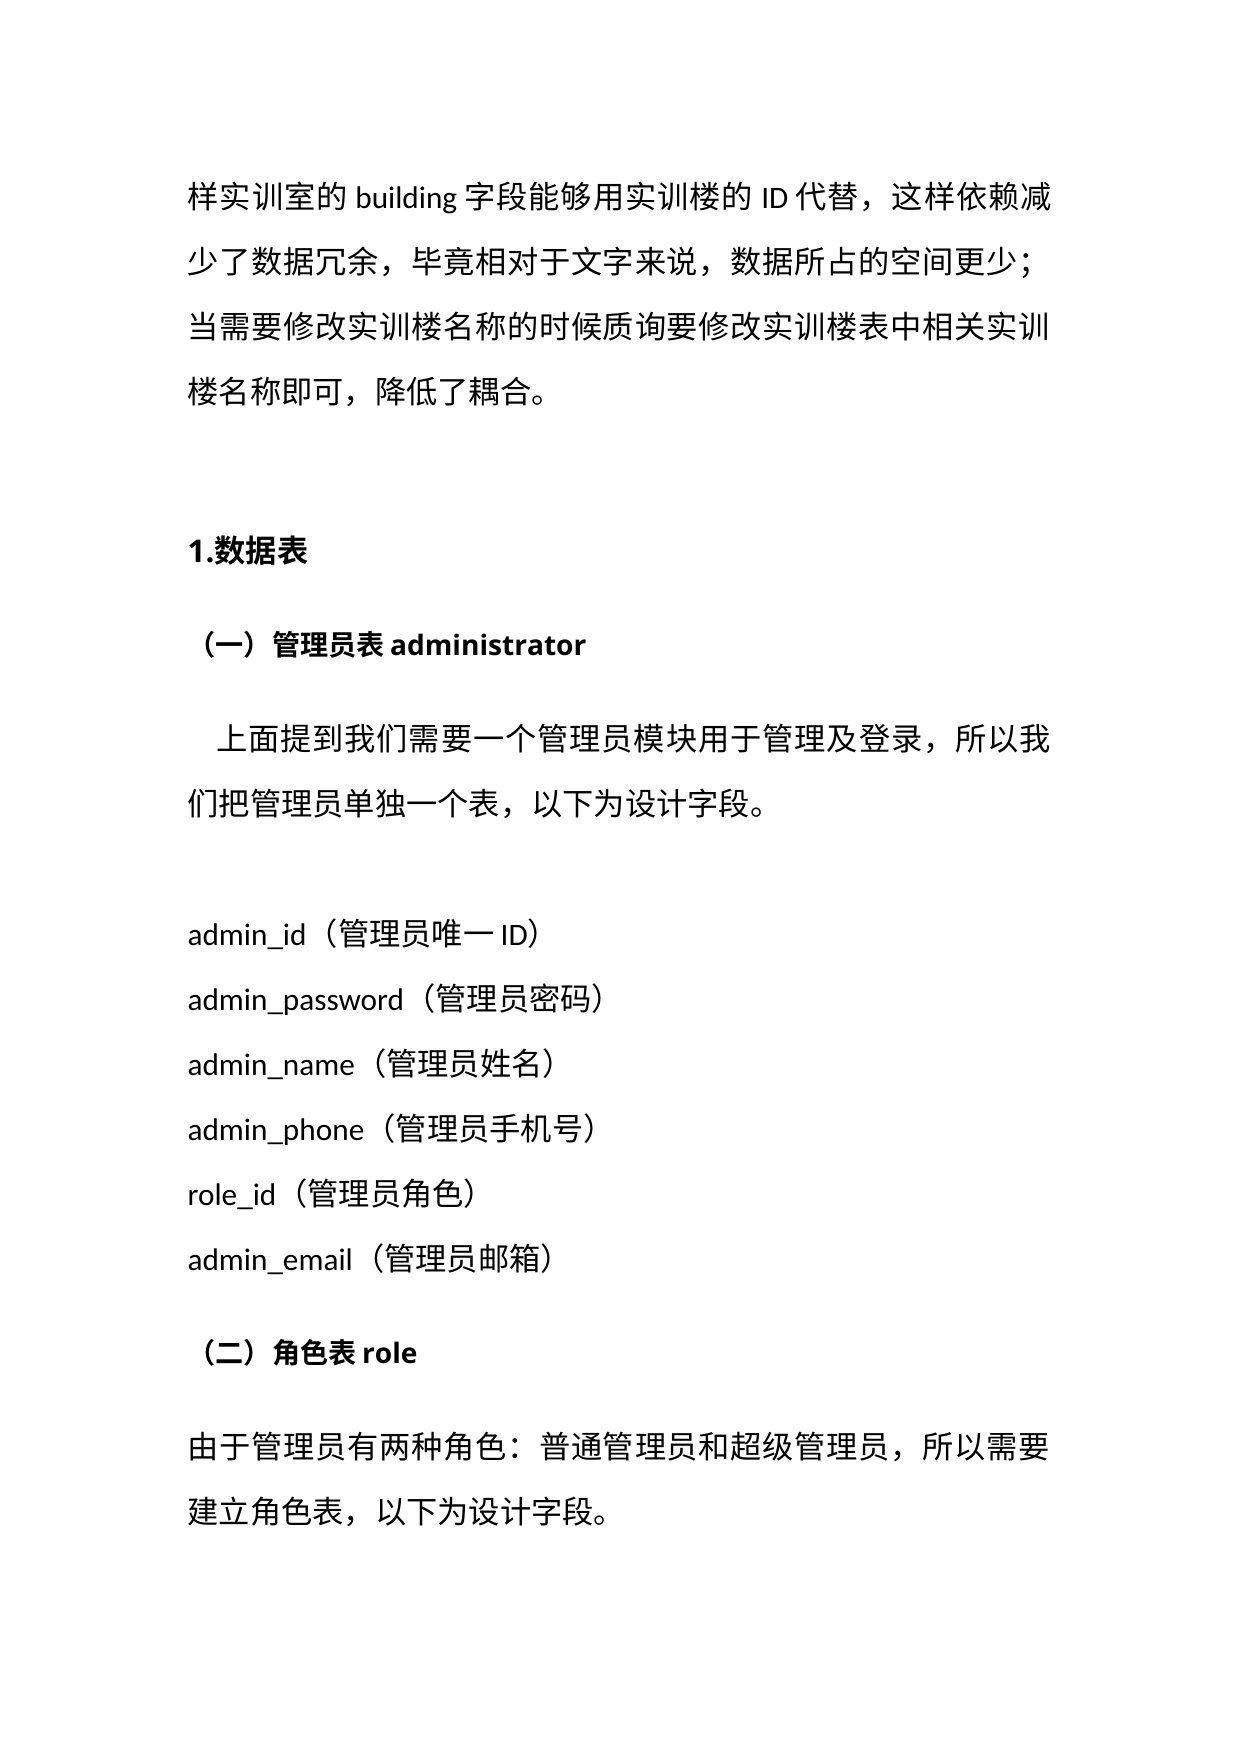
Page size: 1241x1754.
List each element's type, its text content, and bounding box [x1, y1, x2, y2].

subtitle 1.数据表 [187, 516, 1053, 581]
subtitle （一）管理员表administrator [187, 610, 1053, 675]
text admin_email（管理员邮箱） [187, 1224, 1053, 1289]
text role_id（管理员角色） [187, 1159, 1053, 1224]
text admin_password（管理员密码） [187, 964, 1053, 1029]
text admin_phone（管理员手机号） [187, 1094, 1053, 1159]
text admin_name（管理员姓名） [187, 1029, 1053, 1094]
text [187, 162, 1053, 422]
subtitle （二）角色表role [187, 1319, 1053, 1384]
text 上面提到我们需要一个管理员模块用于管理及登录，所以我们把管理员单独一个表，以下为设计字段。 [187, 704, 1053, 834]
text admin_id（管理员唯一ID） [187, 899, 1053, 964]
text 由于管理员有两种角色：普通管理员和超级管理员，所以需要建立角色表，以下为设计字段。 [187, 1413, 1053, 1543]
